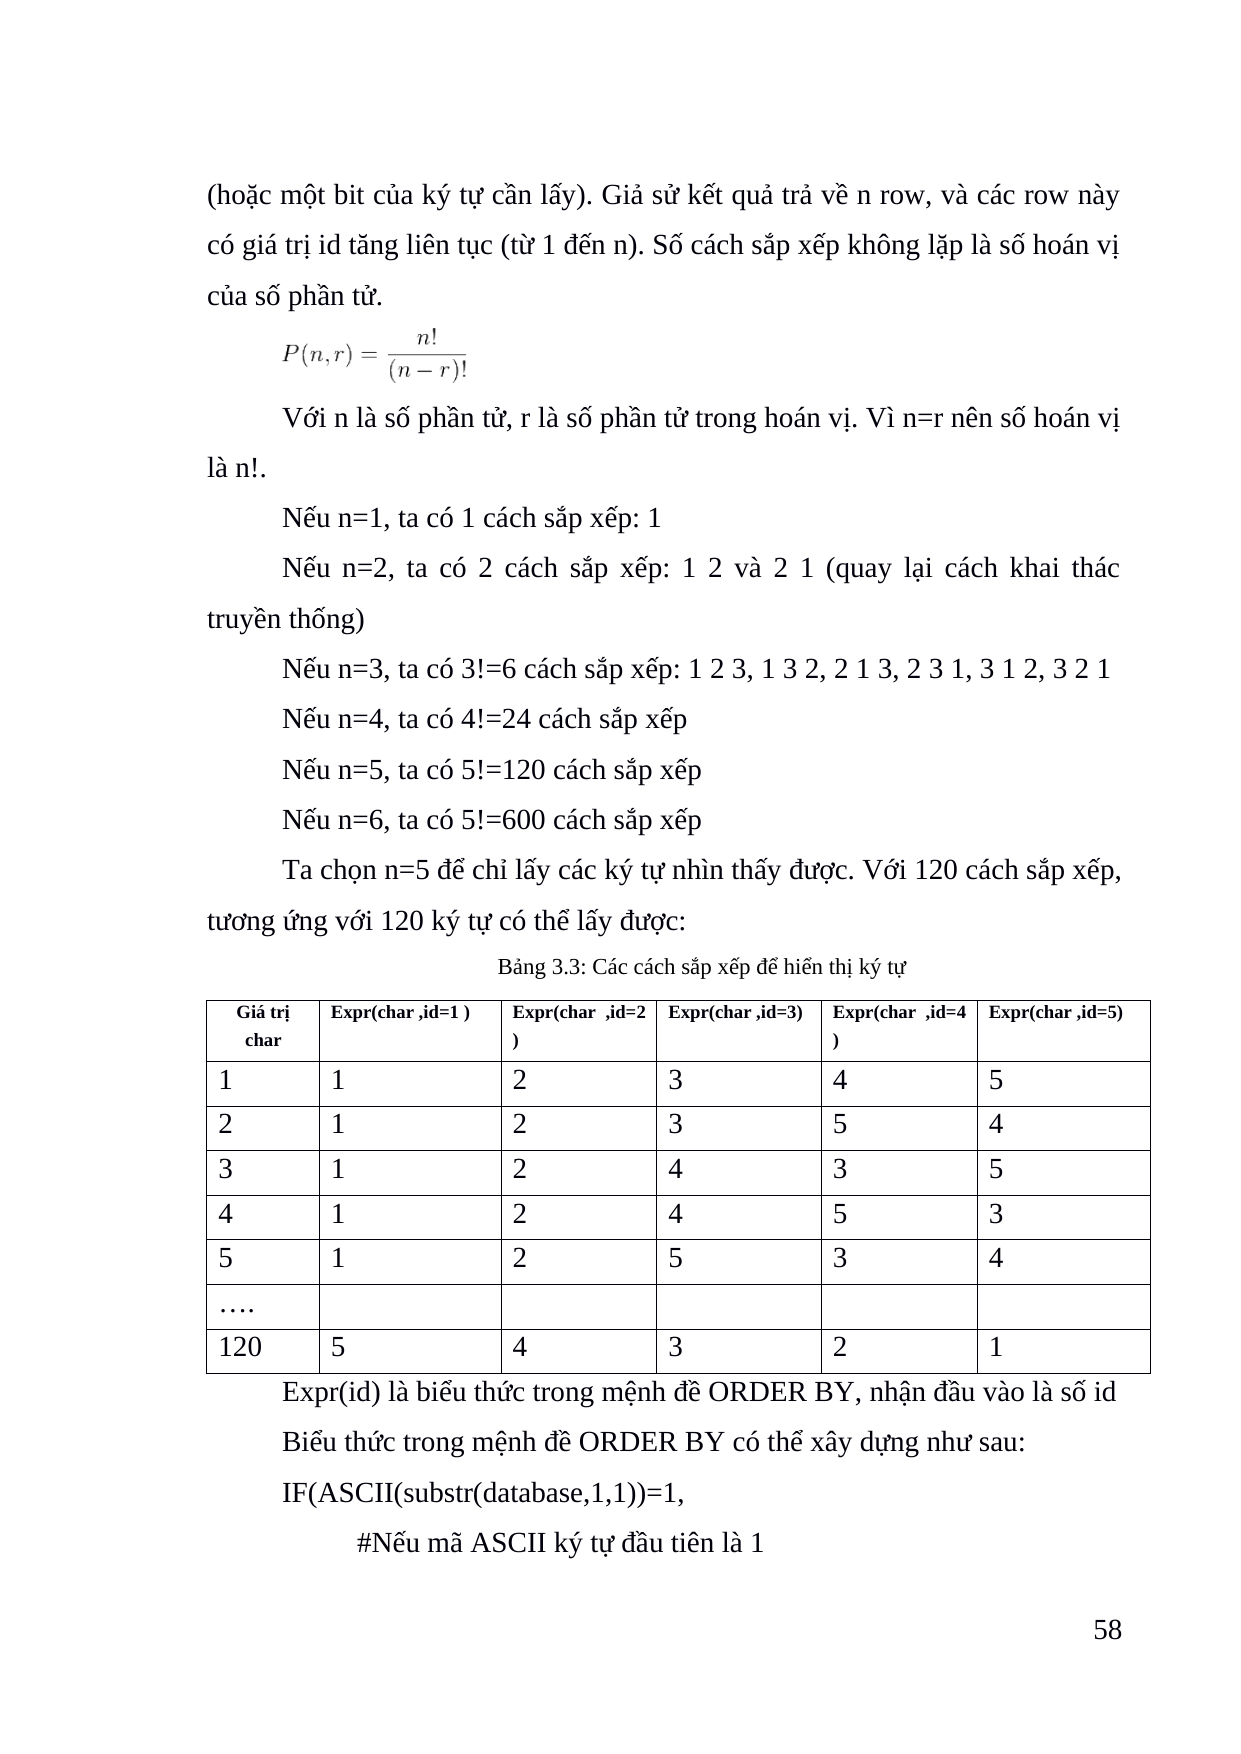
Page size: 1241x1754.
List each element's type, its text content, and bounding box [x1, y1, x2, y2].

table_cell 1 [320, 1240, 501, 1284]
table_header Giá trị char [207, 1001, 319, 1061]
table_header Expr(char ,id=3) [657, 1001, 821, 1061]
table_cell 5 [657, 1240, 821, 1284]
table_cell 4 [502, 1330, 656, 1373]
text Nếu n=5, ta có 5!=120 cách sắp xếp [207, 752, 1122, 785]
table_cell 3 [822, 1151, 977, 1195]
text Nếu n=3, ta có 3!=6 cách sắp xếp: 1 2 3, 1 3 2, 2 1 3, 2 3 1, 3 1 2, 3 2 1 [207, 651, 1122, 685]
table_cell 2 [207, 1107, 319, 1150]
table_cell 3 [657, 1062, 821, 1106]
table_cell 5 [320, 1330, 501, 1373]
table_cell 3 [207, 1151, 319, 1195]
table_cell 5 [822, 1107, 977, 1150]
table_cell [822, 1285, 977, 1328]
text #Nếu mã ASCII ký tự đầu tiên là 1 [207, 1525, 1122, 1558]
text Biểu thức trong mệnh đề ORDER BY có thể xây dựng như sau: [207, 1424, 1122, 1458]
table_header Expr(char ,id=4) [822, 1001, 977, 1061]
table_cell 4 [657, 1196, 821, 1239]
table_cell 2 [502, 1151, 656, 1195]
table_cell [502, 1285, 656, 1328]
table_cell 1 [320, 1151, 501, 1195]
table_cell 3 [657, 1107, 821, 1150]
text Nếu n=4, ta có 4!=24 cách sắp xếp [207, 702, 1122, 735]
table_cell 3 [822, 1240, 977, 1284]
table_cell 4 [978, 1240, 1150, 1284]
table_cell 4 [657, 1151, 821, 1195]
table_cell [320, 1285, 501, 1328]
table_cell 2 [822, 1330, 977, 1373]
text IF(ASCII(substr(database,1,1))=1, [207, 1475, 1122, 1508]
text Với n là số phần tử, r là số phần tử trong hoán vị. Vì n=r nên số hoán vị là n!. [207, 400, 1122, 483]
text Expr(id) là biểu thức trong mệnh đề ORDER BY, nhận đầu vào là số id [207, 1374, 1122, 1408]
text Ta chọn n=5 để chỉ lấy các ký tự nhìn thấy được. Với 120 cách sắp xếp, tương ứng với 120 ký tự có thể lấy được: [207, 852, 1122, 936]
table_cell 1 [320, 1062, 501, 1106]
table_cell [978, 1285, 1150, 1328]
table_header Expr(char ,id=2) [502, 1001, 656, 1061]
table_cell 2 [502, 1062, 656, 1106]
table_cell 3 [657, 1330, 821, 1373]
table_cell 4 [207, 1196, 319, 1239]
table_cell 4 [978, 1107, 1150, 1150]
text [207, 177, 1122, 311]
text Nếu n=2, ta có 2 cách sắp xếp: 1 2 và 2 1 (quay lại cách khai thác truyền thống) [207, 551, 1122, 634]
table_cell [657, 1285, 821, 1328]
table_cell 1 [320, 1196, 501, 1239]
table_cell 2 [502, 1107, 656, 1150]
picture [281, 328, 467, 383]
table_cell 5 [978, 1151, 1150, 1195]
text Nếu n=6, ta có 5!=600 cách sắp xếp [207, 802, 1122, 836]
table_cell 5 [207, 1240, 319, 1284]
table_cell 2 [502, 1240, 656, 1284]
table_header Expr(char ,id=1 ) [320, 1001, 501, 1061]
table_cell 5 [978, 1062, 1150, 1106]
table_cell 120 [207, 1330, 319, 1373]
table_cell 4 [822, 1062, 977, 1106]
table_cell 3 [978, 1196, 1150, 1239]
table_header Expr(char ,id=5) [978, 1001, 1150, 1061]
table_cell 1 [207, 1062, 319, 1106]
table_cell 5 [822, 1196, 977, 1239]
table_cell 1 [320, 1107, 501, 1150]
table_cell 2 [502, 1196, 656, 1239]
table_cell 1 [978, 1330, 1150, 1373]
text Nếu n=1, ta có 1 cách sắp xếp: 1 [207, 500, 1122, 534]
table_cell …. [207, 1285, 319, 1328]
